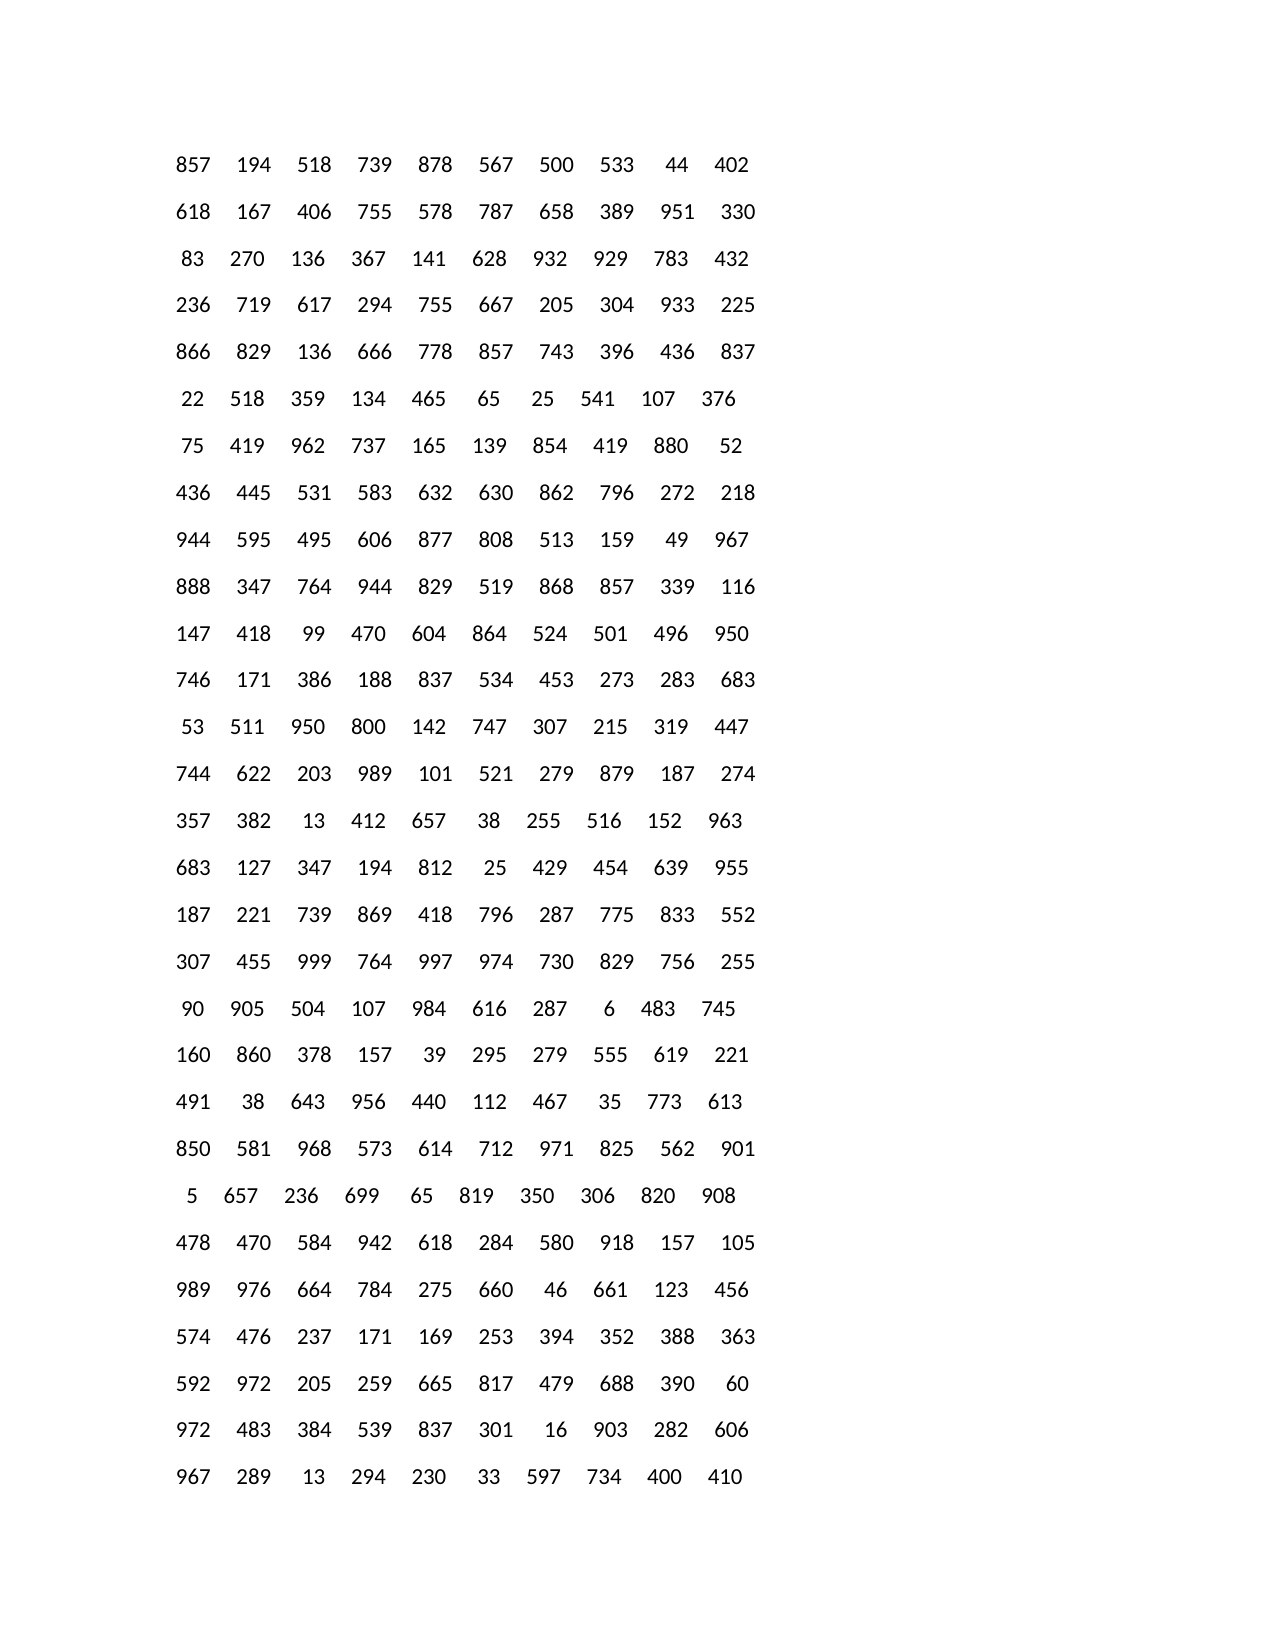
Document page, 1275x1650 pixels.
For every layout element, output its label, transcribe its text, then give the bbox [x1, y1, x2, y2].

text 236 719 617 294 755 667 205 304 933 225 [150, 291, 1125, 319]
text 147 418 99 470 604 864 524 501 496 950 [150, 619, 1125, 647]
text 75 419 962 737 165 139 854 419 880 52 [150, 431, 1125, 459]
text 436 445 531 583 632 630 862 796 272 218 [150, 478, 1125, 506]
text 307 455 999 764 997 974 730 829 756 255 [150, 947, 1125, 975]
text 5 657 236 699 65 819 350 306 820 908 [150, 1181, 1125, 1209]
text 683 127 347 194 812 25 429 454 639 955 [150, 853, 1125, 881]
text 857 194 518 739 878 567 500 533 44 402 [150, 150, 1125, 178]
text 866 829 136 666 778 857 743 396 436 837 [150, 337, 1125, 366]
text 22 518 359 134 465 65 25 541 107 376 [150, 384, 1125, 412]
text 574 476 237 171 169 253 394 352 388 363 [150, 1322, 1125, 1350]
text 478 470 584 942 618 284 580 918 157 105 [150, 1228, 1125, 1256]
text 744 622 203 989 101 521 279 879 187 274 [150, 759, 1125, 787]
text 160 860 378 157 39 295 279 555 619 221 [150, 1041, 1125, 1069]
text 53 511 950 800 142 747 307 215 319 447 [150, 712, 1125, 741]
text 618 167 406 755 578 787 658 389 951 330 [150, 197, 1125, 225]
text 187 221 739 869 418 796 287 775 833 552 [150, 900, 1125, 928]
text 850 581 968 573 614 712 971 825 562 901 [150, 1134, 1125, 1162]
text 592 972 205 259 665 817 479 688 390 60 [150, 1369, 1125, 1397]
text 967 289 13 294 230 33 597 734 400 410 [150, 1462, 1125, 1491]
text 357 382 13 412 657 38 255 516 152 963 [150, 806, 1125, 834]
text 989 976 664 784 275 660 46 661 123 456 [150, 1275, 1125, 1303]
text 90 905 504 107 984 616 287 6 483 745 [150, 994, 1125, 1022]
text 491 38 643 956 440 112 467 35 773 613 [150, 1087, 1125, 1116]
text 83 270 136 367 141 628 932 929 783 432 [150, 244, 1125, 272]
text 746 171 386 188 837 534 453 273 283 683 [150, 666, 1125, 694]
text 944 595 495 606 877 808 513 159 49 967 [150, 525, 1125, 553]
text 888 347 764 944 829 519 868 857 339 116 [150, 572, 1125, 600]
text 972 483 384 539 837 301 16 903 282 606 [150, 1416, 1125, 1444]
